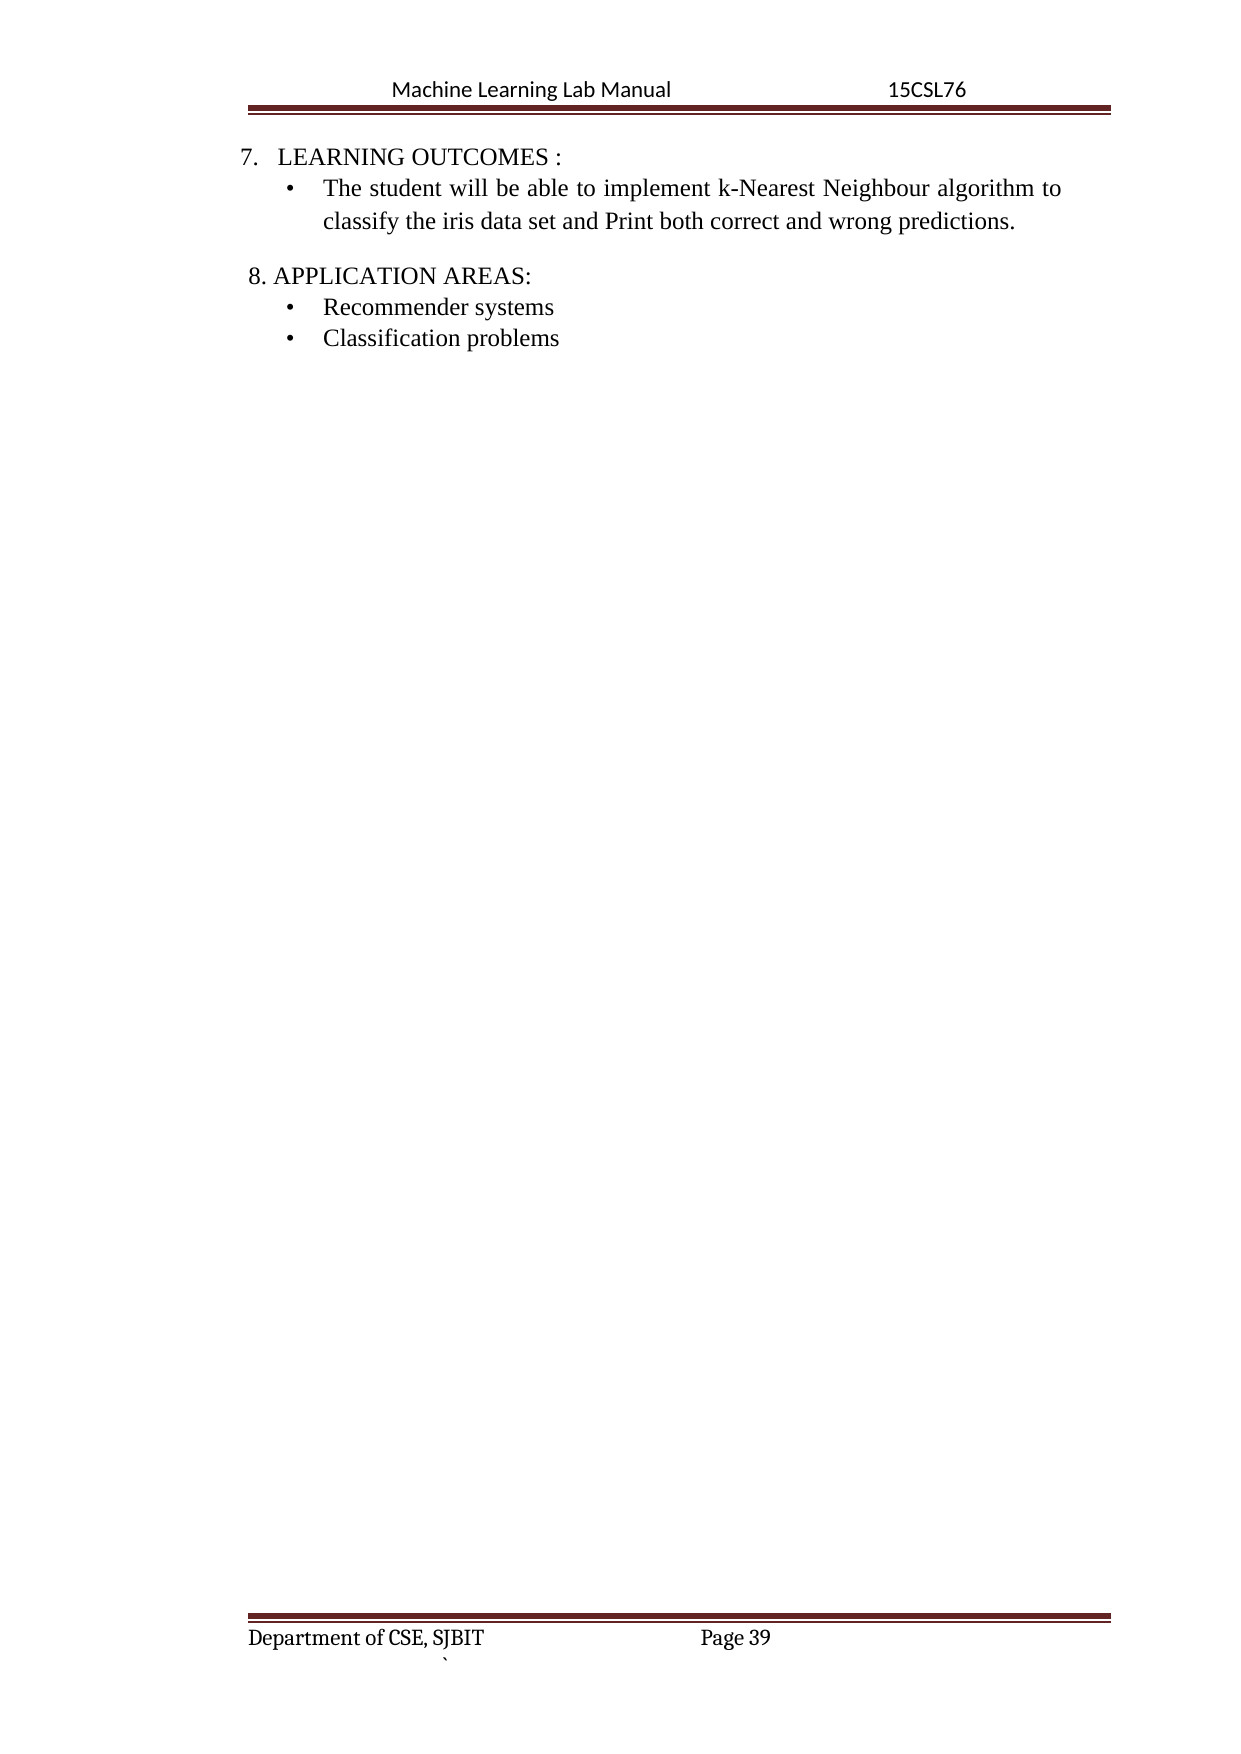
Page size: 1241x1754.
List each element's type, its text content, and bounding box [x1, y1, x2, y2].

list Recommender systems [286, 292, 1111, 321]
list APPLICATION AREAS: [248, 261, 1111, 289]
list Classification problems [286, 323, 1111, 352]
list The student will be able to implement k-Nearest Neighbour algorithm to classify the iris data set and Print both correct and wrong predictions. [286, 173, 1063, 235]
list LEARNING OUTCOMES : [240, 142, 1111, 171]
